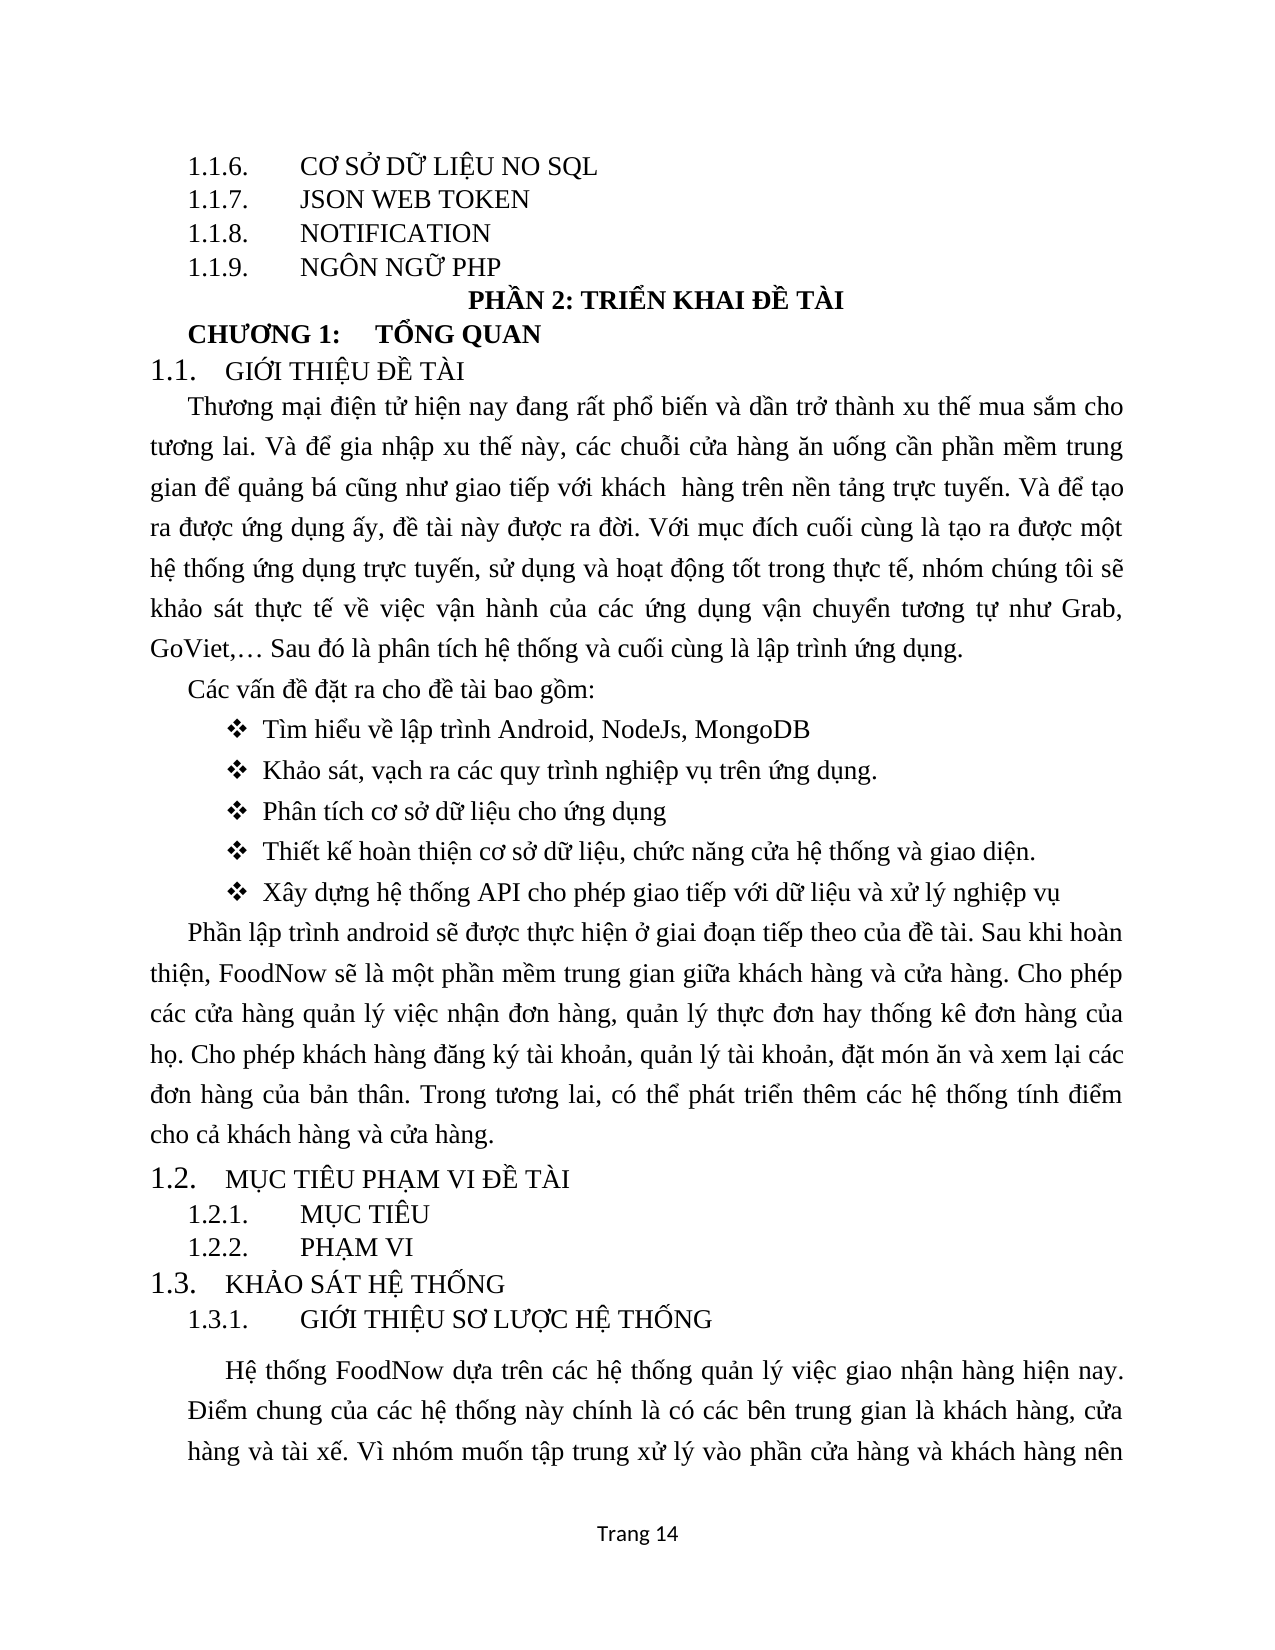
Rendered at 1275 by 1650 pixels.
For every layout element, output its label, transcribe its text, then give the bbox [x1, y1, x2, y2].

list JSON WEB TOKEN [187, 183, 1125, 215]
list Phần lập trình android sẽ được thực hiện ở giai đoạn tiếp theo của đề tài. Sau khi hoàn thiện, FoodNow sẽ là một phần mềm trung gian giữa khách hàng và cửa hàng. Cho phép các cửa hàng quản lý việc nhận đơn hàng, quản lý thực đơn hay thống kê đơn hàng của họ. Cho phép khách hàng đăng ký tài khoản, quản lý tài khoản, đặt món ăn và xem lại các đơn hàng của bản thân. Trong tương lai, có thể phát triển thêm các hệ thống tính điểm cho cả khách hàng và cửa hàng. [150, 916, 1125, 1150]
list Thương mại điện tử hiện nay đang rất phổ biến và dần trở thành xu thế mua sắm cho tương lai. Và để gia nhập xu thế này, các chuỗi cửa hàng ăn uống cần phần mềm trung gian để quảng bá cũng như giao tiếp với khách hàng trên nền tảng trực tuyến. Và để tạo ra được ứng dụng ấy, đề tài này được ra đời. Với mục đích cuối cùng là tạo ra được một hệ thống ứng dụng trực tuyến, sử dụng và hoạt động tốt trong thực tế, nhóm chúng tôi sẽ khảo sát thực tế về việc vận hành của các ứng dụng vận chuyển tương tự như Grab, GoViet,… Sau đó là phân tích hệ thống và cuối cùng là lập trình ứng dụng. [150, 390, 1125, 664]
list MỤC TIÊU [187, 1198, 1125, 1229]
list TỔNG QUAN [187, 318, 1125, 349]
list Tìm hiểu về lập trình Android, NodeJs, MongoDB [225, 713, 1125, 744]
list KHẢO SÁT HỆ THỐNG [150, 1265, 1125, 1301]
list NOTIFICATION [187, 217, 1125, 248]
list NGÔN NGỮ PHP [187, 251, 1125, 282]
list Khảo sát, vạch ra các quy trình nghiệp vụ trên ứng dụng. [225, 754, 1125, 785]
list PHẠM VI [187, 1231, 1125, 1262]
list MỤC TIÊU PHẠM VI ĐỀ TÀI [150, 1159, 1125, 1195]
list GIỚI THIỆU SƠ LƯỢC HỆ THỐNG [187, 1303, 1125, 1335]
list TRIỂN KHAI ĐỀ TÀI [187, 284, 1125, 315]
list Thiết kế hoàn thiện cơ sở dữ liệu, chức năng cửa hệ thống và giao diện. [225, 835, 1125, 866]
list CƠ SỞ DỮ LIỆU NO SQL [187, 150, 1125, 181]
list Xây dựng hệ thống API cho phép giao tiếp với dữ liệu và xử lý nghiệp vụ [225, 876, 1125, 907]
list GIỚI THIỆU ĐỀ TÀI [150, 351, 1125, 387]
list Các vấn đề đặt ra cho đề tài bao gồm: [150, 673, 1125, 704]
list Phân tích cơ sở dữ liệu cho ứng dụng [225, 794, 1125, 826]
